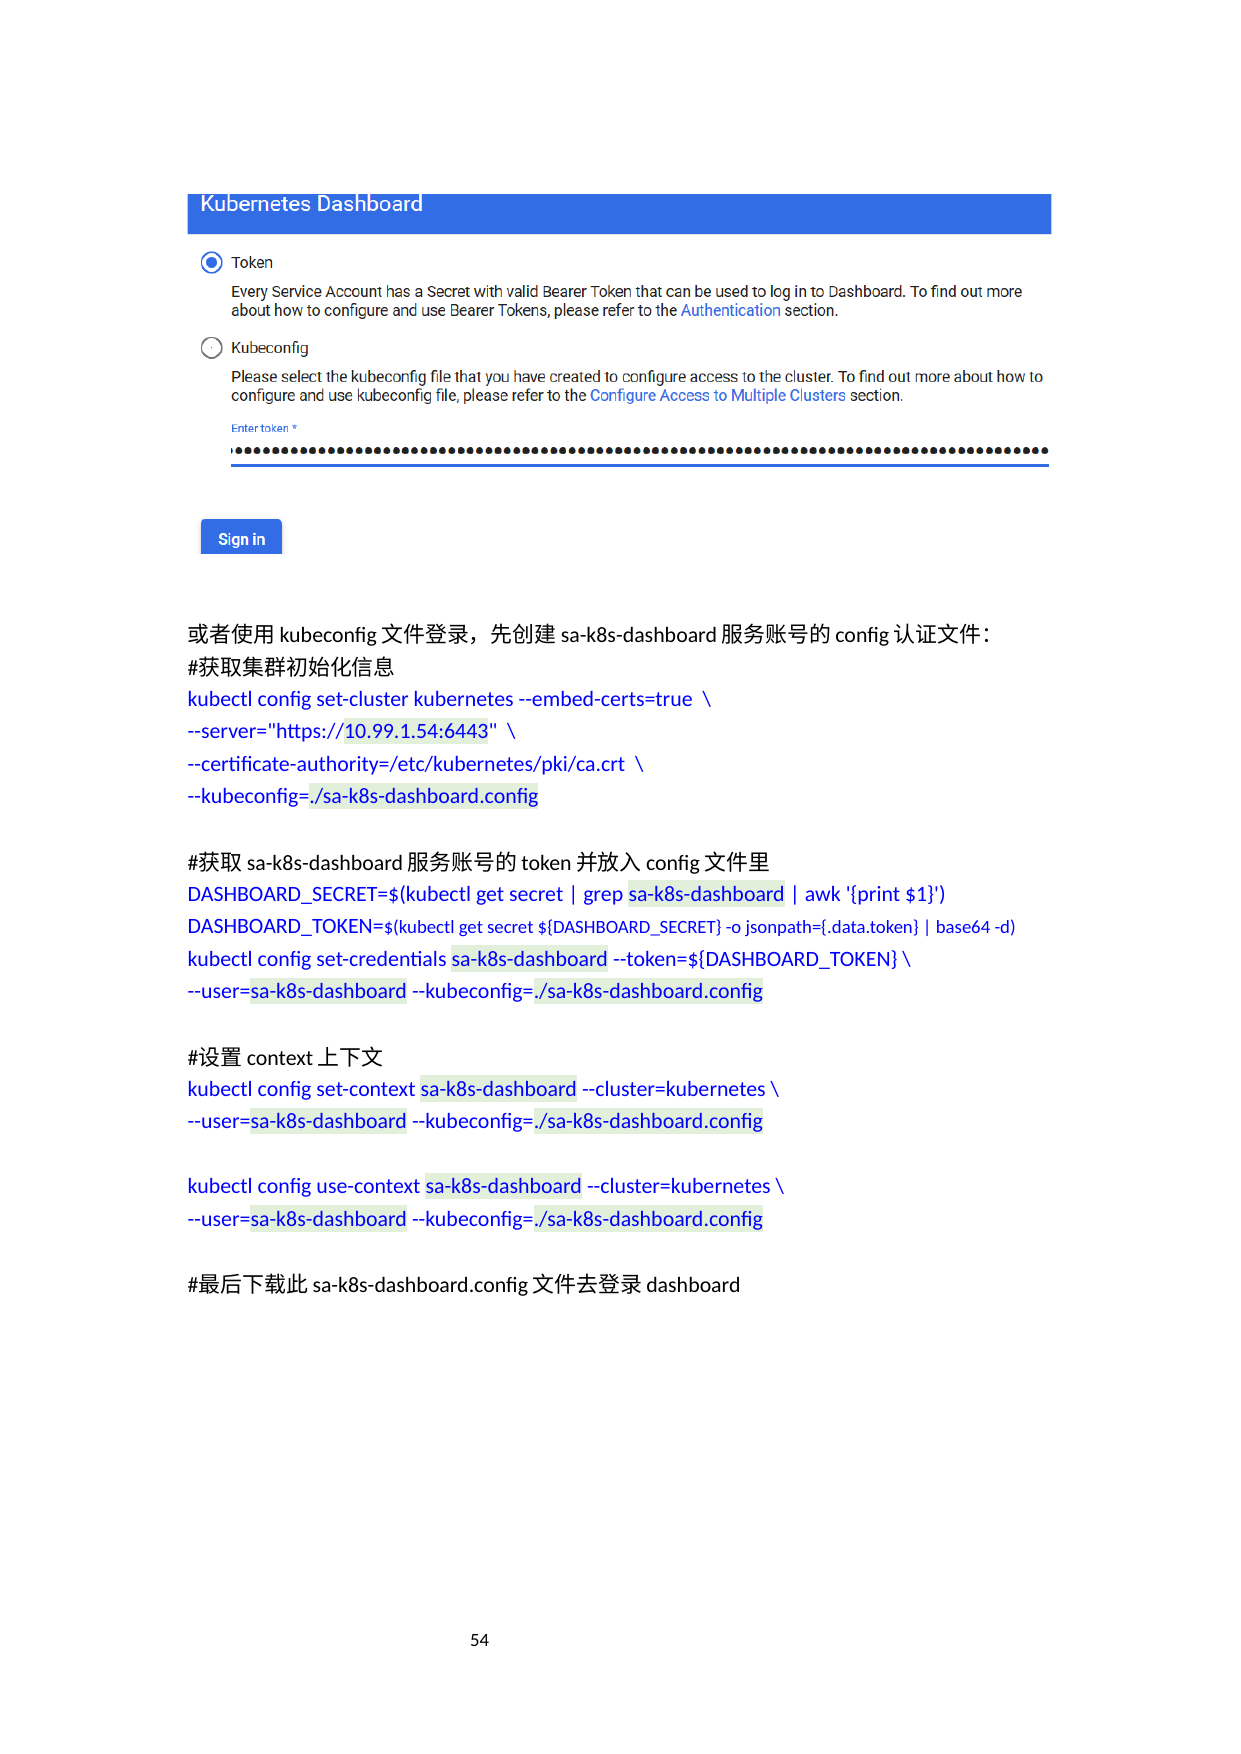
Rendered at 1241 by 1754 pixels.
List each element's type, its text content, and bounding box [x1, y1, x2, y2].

text --server="https://10.99.1.54:6443" \ [187, 714, 1053, 747]
text DASHBOARD_TOKEN=$(kubectl get secret ${DASHBOARD_SECRET} -o jsonpath={.data.token} | base64 -d) [187, 909, 1053, 942]
text --user=sa-k8s-dashboard --kubeconfig=./sa-k8s-dashboard.config [187, 974, 1053, 1007]
text #获取sa-k8s-dashboard服务账号的token并放入config文件里 [187, 844, 1053, 877]
picture [187, 194, 1052, 554]
text --certificate-authority=/etc/kubernetes/pki/ca.crt \ [187, 747, 1053, 779]
text kubectl config set-credentials sa-k8s-dashboard --token=${DASHBOARD_TOKEN} \ [187, 942, 1053, 974]
text --kubeconfig=./sa-k8s-dashboard.config [187, 779, 1053, 812]
text --user=sa-k8s-dashboard --kubeconfig=./sa-k8s-dashboard.config [187, 1202, 1053, 1234]
text kubectl config use-context sa-k8s-dashboard --cluster=kubernetes \ [187, 1169, 1053, 1202]
text --user=sa-k8s-dashboard --kubeconfig=./sa-k8s-dashboard.config [187, 1104, 1053, 1137]
text #设置context上下文 [187, 1039, 1053, 1072]
text 或者使用kubeconfig文件登录，先创建sa-k8s-dashboard服务账号的config认证文件： [187, 617, 1053, 649]
text #最后下载此sa-k8s-dashboard.config文件去登录dashboard [187, 1267, 1053, 1299]
text DASHBOARD_SECRET=$(kubectl get secret | grep sa-k8s-dashboard | awk '{print $1}') [187, 877, 1053, 909]
text kubectl config set-cluster kubernetes --embed-certs=true \ [187, 682, 1053, 714]
text kubectl config set-context sa-k8s-dashboard --cluster=kubernetes \ [187, 1072, 1053, 1104]
text #获取集群初始化信息 [187, 649, 1053, 682]
